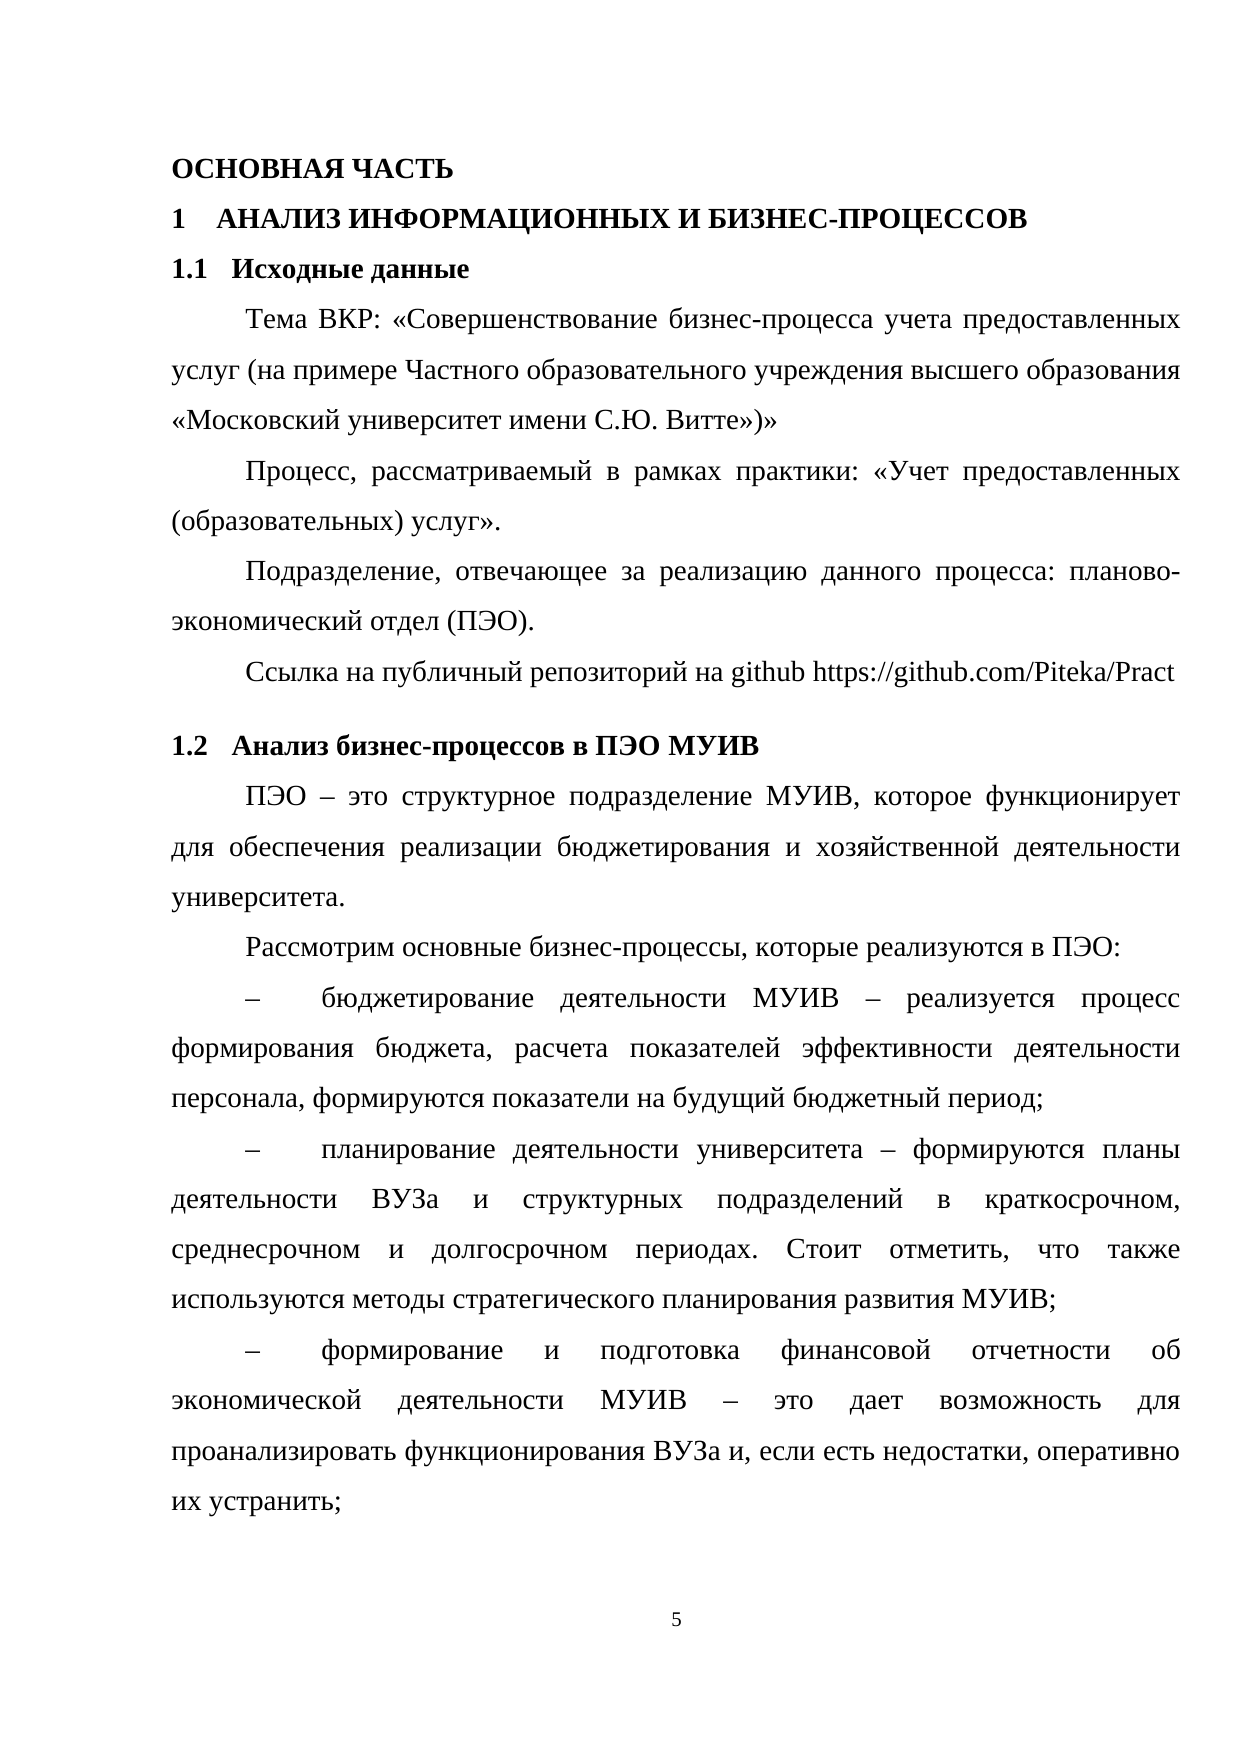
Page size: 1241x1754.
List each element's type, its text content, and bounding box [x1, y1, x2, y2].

subtitle Основная часть [171, 151, 1181, 184]
text – планирование деятельности университета – формируются планы деятельности ВУЗа и структурных подразделений в краткосрочном, среднесрочном и долгосрочном периодах. Стоит отметить, что также используются методы стратегического планирования развития МУИВ; [171, 1131, 1181, 1315]
text – бюджетирование деятельности МУИВ – реализуется процесс формирования бюджета, расчета показателей эффективности деятельности персонала, формируются показатели на будущий бюджетный период; [171, 980, 1181, 1114]
text ПЭО – это структурное подразделение МУИВ, которое функционирует для обеспечения реализации бюджетирования и хозяйственной деятельности университета. [171, 778, 1181, 913]
text Ссылка на публичный репозиторий на github https://github.com/Piteka/Pract [171, 654, 1181, 687]
subtitle АНАЛИЗ ИНФОРМАЦИОННЫХ и БИЗНЕС-ПРОЦЕССОВ [171, 201, 1181, 234]
text Рассмотрим основные бизнес-процессы, которые реализуются в ПЭО: [171, 929, 1181, 963]
subtitle Анализ бизнес-процессов в ПЭО МУИВ [171, 728, 1181, 762]
text – формирование и подготовка финансовой отчетности об экономической деятельности МУИВ – это дает возможность для проанализировать функционирования ВУЗа и, если есть недостатки, оперативно их устранить; [171, 1332, 1181, 1516]
text Процесс, рассматриваемый в рамках практики: «Учет предоставленных (образовательных) услуг». [171, 453, 1181, 536]
text Подразделение, отвечающее за реализацию данного процесса: планово-экономический отдел (ПЭО). [171, 553, 1181, 637]
subtitle Исходные данные [171, 251, 1181, 285]
text Тема ВКР: «Совершенствование бизнес-процесса учета предоставленных услуг (на примере Частного образовательного учреждения высшего образования «Московский университет имени С.Ю. Витте»)» [171, 302, 1181, 436]
